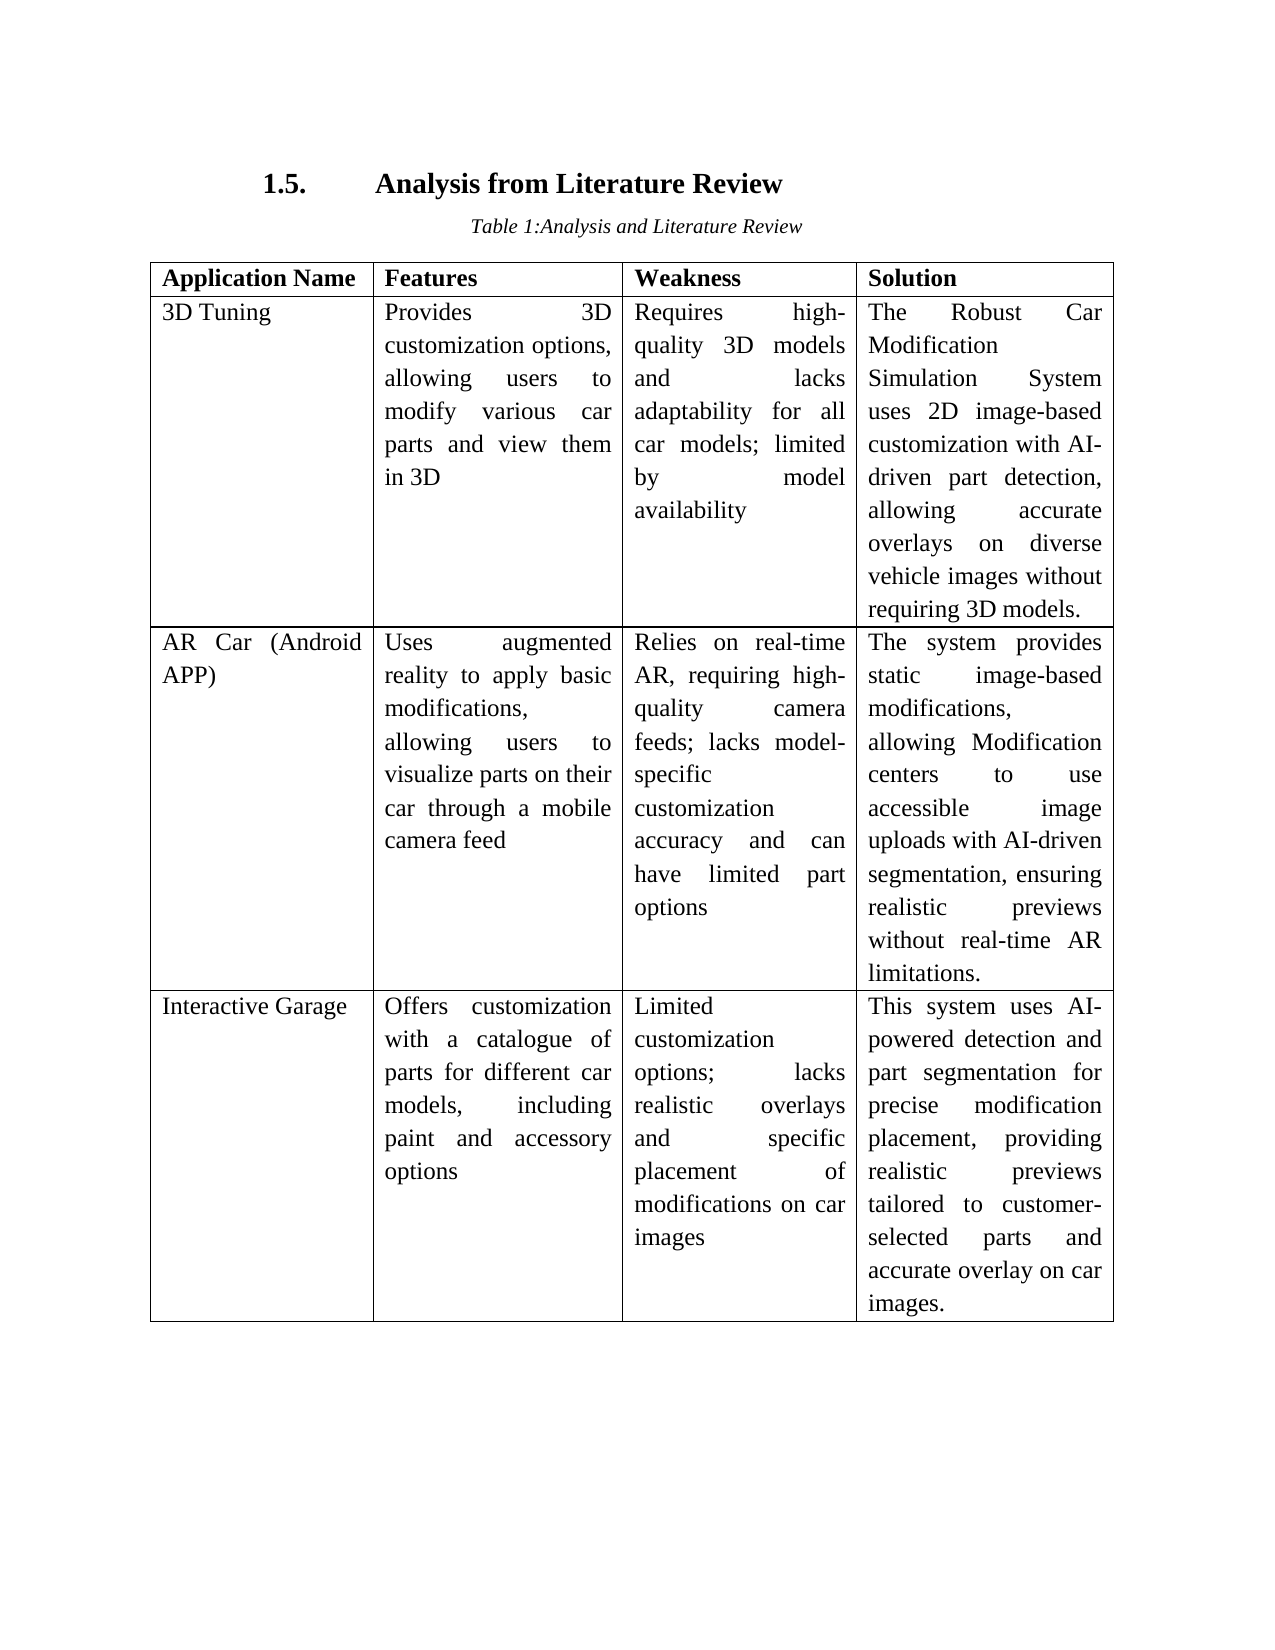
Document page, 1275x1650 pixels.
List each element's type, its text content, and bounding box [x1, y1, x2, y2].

table_cell Relies on real-time AR, requiring high-quality camera feeds; lacks model-specific customization accuracy and can have limited part options [623, 628, 856, 990]
table_header Weakness [623, 263, 856, 296]
table_header Features [374, 263, 622, 296]
table_cell Limited customization options; lacks realistic overlays and specific placement of modifications on car images [623, 991, 856, 1321]
table_cell Offers customization with a catalogue of parts for different car models, including paint and accessory options [374, 991, 622, 1321]
table_header Solution [857, 263, 1113, 296]
table_cell AR Car (Android APP) [151, 628, 373, 990]
table_cell Interactive Garage [151, 991, 373, 1321]
subtitle Analysis from Literature Review [262, 167, 1125, 200]
table_cell Uses augmented reality to apply basic modifications, allowing users to visualize parts on their car through a mobile camera feed [374, 628, 622, 990]
table_cell Provides 3D customization options, allowing users to modify various car parts and view them in 3D [374, 297, 622, 626]
table_cell This system uses AI-powered detection and part segmentation for precise modification placement, providing realistic previews tailored to customer-selected parts and accurate overlay on car images. [857, 991, 1113, 1321]
table_cell The Robust Car Modification Simulation System uses 2D image-based customization with AI-driven part detection, allowing accurate overlays on diverse vehicle images without requiring 3D models. [857, 297, 1113, 626]
table_cell Requires high-quality 3D models and lacks adaptability for all car models; limited by model availability [623, 297, 856, 626]
table_header Application Name [151, 263, 373, 296]
table_cell 3D Tuning [151, 297, 373, 626]
table_cell The system provides static image-based modifications, allowing Modification centers to use accessible image uploads with AI-driven segmentation, ensuring realistic previews without real-time AR limitations. [857, 628, 1113, 990]
text Table 1:Analysis and Literature Review [150, 213, 1125, 238]
